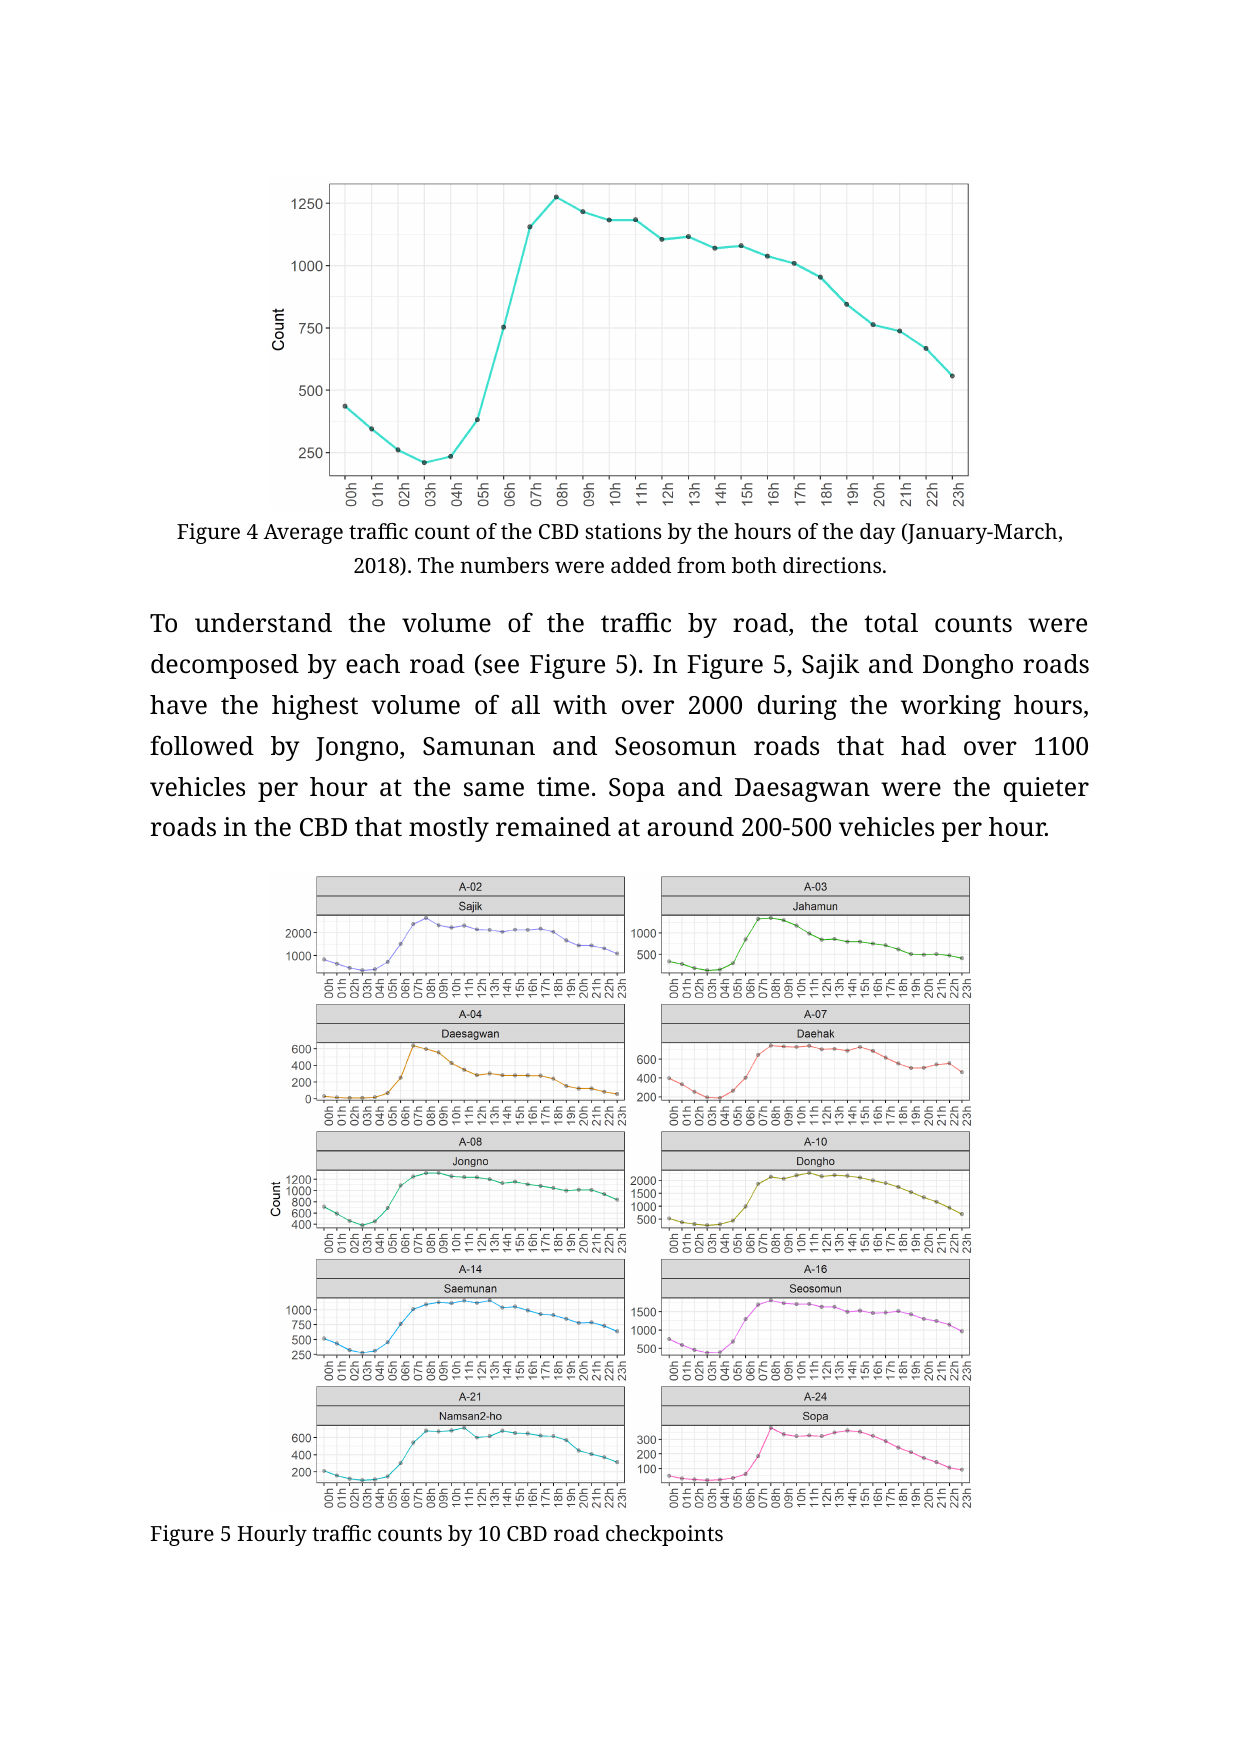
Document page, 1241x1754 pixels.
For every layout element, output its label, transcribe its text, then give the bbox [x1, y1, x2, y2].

picture [265, 871, 975, 1513]
picture [265, 177, 975, 511]
text Figure 5 Hourly traffic counts by 10 CBD road checkpoints [150, 1519, 1090, 1548]
text Figure 4 Average traffic count of the CBD stations by the hours of the day (January-March, 2018). The numbers were added from both directions. [150, 517, 1090, 579]
text To understand the volume of the traffic by road, the total counts were decomposed by each road (see Figure 5). In Figure 5, Sajik and Dongho roads have the highest volume of all with over 2000 during the working hours, followed by Jongno, Samunan and Seosomun roads that had over 1100 vehicles per hour at the same time. Sopa and Daesagwan were the quieter roads in the CBD that mostly remained at around 200-500 vehicles per hour. [150, 606, 1090, 844]
